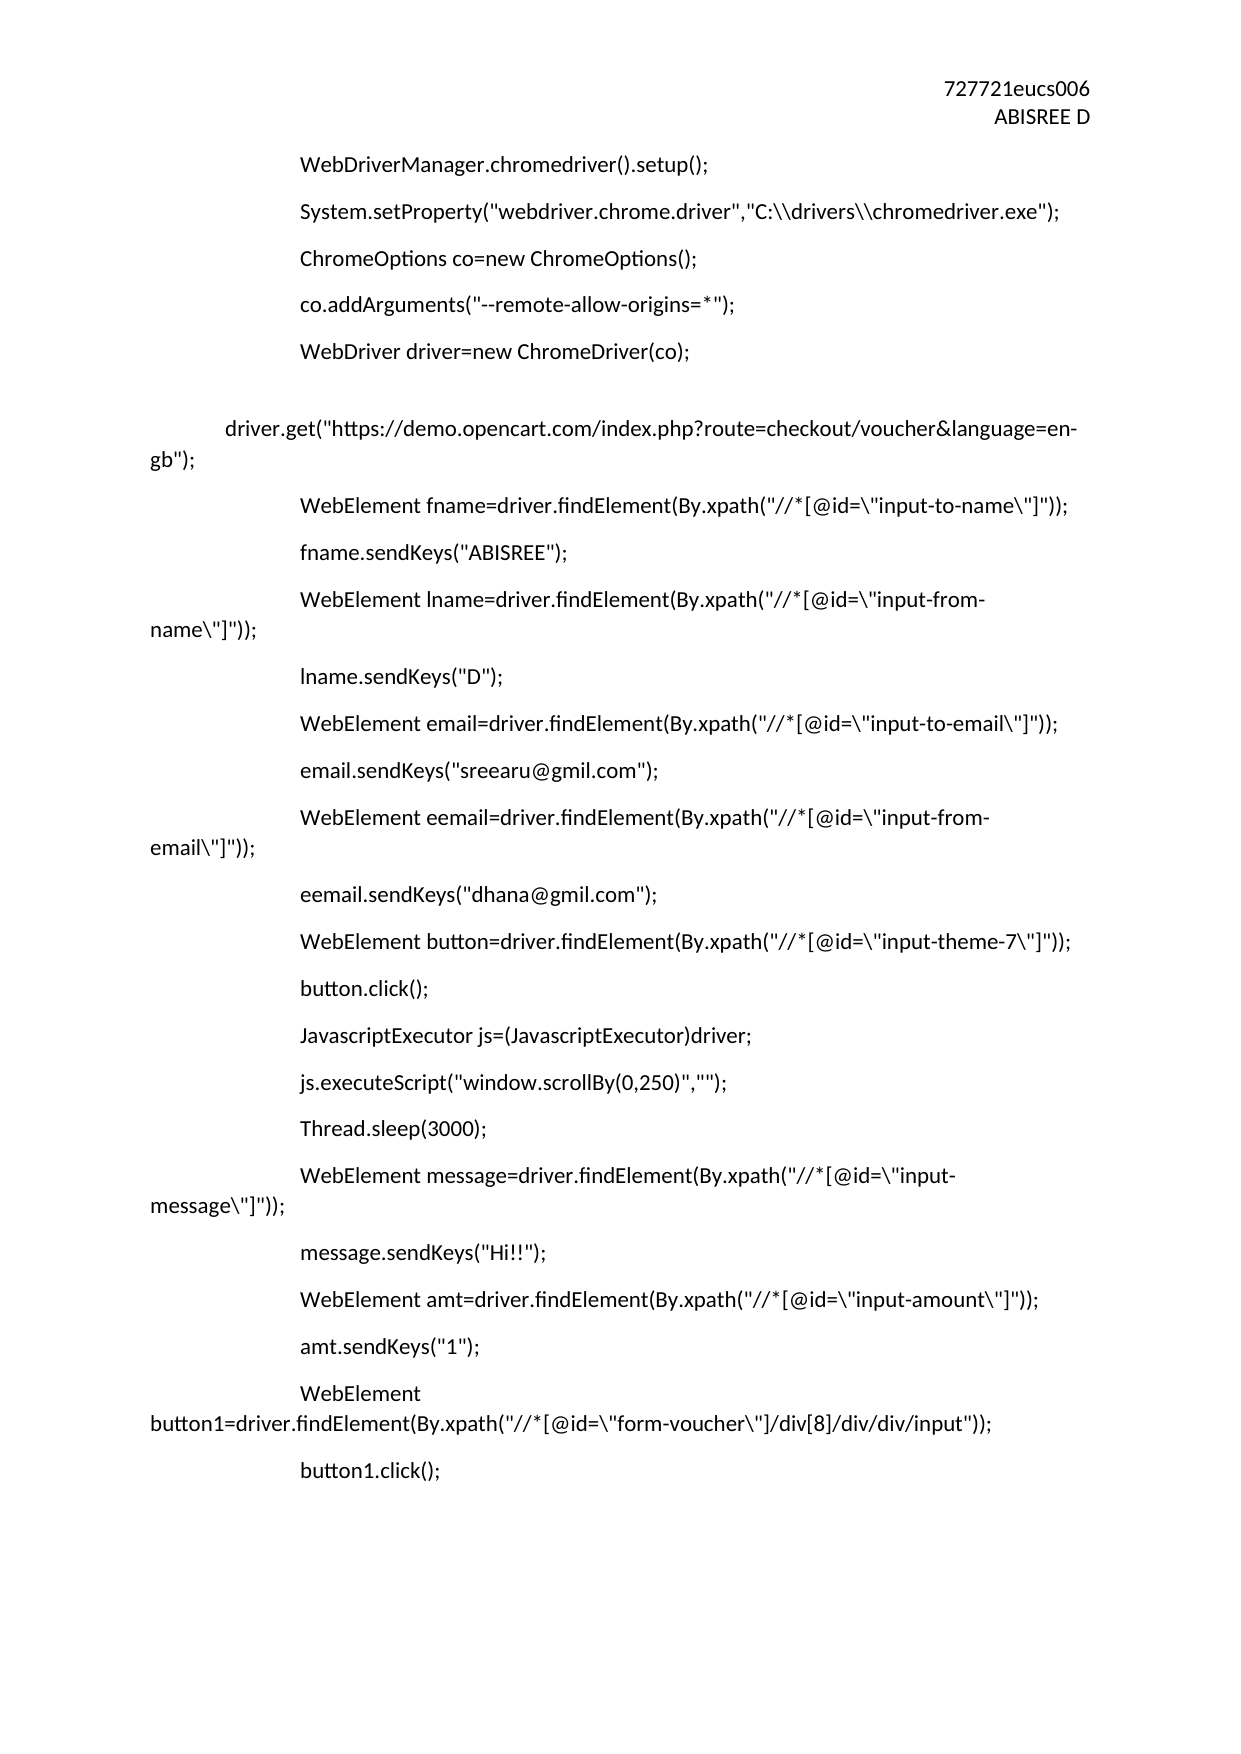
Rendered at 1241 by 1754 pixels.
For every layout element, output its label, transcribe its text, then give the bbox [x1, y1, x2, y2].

text Thread.sleep(3000); [150, 1114, 1090, 1143]
text amt.sendKeys("1"); [150, 1332, 1090, 1360]
text System.setProperty("webdriver.chrome.driver","C:\\drivers\\chromedriver.exe"); [150, 197, 1090, 225]
text WebElement button1=driver.findElement(By.xpath("//*[@id=\"form-voucher\"]/div[8]/div/div/input")); [150, 1379, 1090, 1437]
text email.sendKeys("sreearu@gmil.com"); [150, 756, 1090, 784]
text WebDriver driver=new ChromeDriver(co); [150, 337, 1090, 366]
text js.executeScript("window.scrollBy(0,250)",""); [150, 1068, 1090, 1096]
text eemail.sendKeys("dhana@gmil.com"); [150, 880, 1090, 908]
text JavascriptExecutor js=(JavascriptExecutor)driver; [150, 1021, 1090, 1049]
text WebElement lname=driver.findElement(By.xpath("//*[@id=\"input-from-name\"]")); [150, 585, 1090, 644]
text lname.sendKeys("D"); [150, 662, 1090, 691]
text WebElement fname=driver.findElement(By.xpath("//*[@id=\"input-to-name\"]")); [150, 492, 1090, 520]
text message.sendKeys("Hi!!"); [150, 1238, 1090, 1267]
text WebElement email=driver.findElement(By.xpath("//*[@id=\"input-to-email\"]")); [150, 709, 1090, 737]
text button.click(); [150, 974, 1090, 1002]
text WebDriverManager.chromedriver().setup(); [150, 150, 1090, 178]
text button1.click(); [150, 1456, 1090, 1484]
text fname.sendKeys("ABISREE"); [150, 538, 1090, 567]
text co.addArguments("--remote-allow-origins=*"); [150, 291, 1090, 319]
text WebElement button=driver.findElement(By.xpath("//*[@id=\"input-theme-7\"]")); [150, 927, 1090, 955]
text ChromeOptions co=new ChromeOptions(); [150, 244, 1090, 272]
text WebElement eemail=driver.findElement(By.xpath("//*[@id=\"input-from-email\"]")); [150, 803, 1090, 861]
text WebElement amt=driver.findElement(By.xpath("//*[@id=\"input-amount\"]")); [150, 1285, 1090, 1313]
text driver.get("https://demo.opencart.com/index.php?route=checkout/voucher&language=en-gb"); [150, 384, 1090, 473]
text WebElement message=driver.findElement(By.xpath("//*[@id=\"input-message\"]")); [150, 1161, 1090, 1220]
